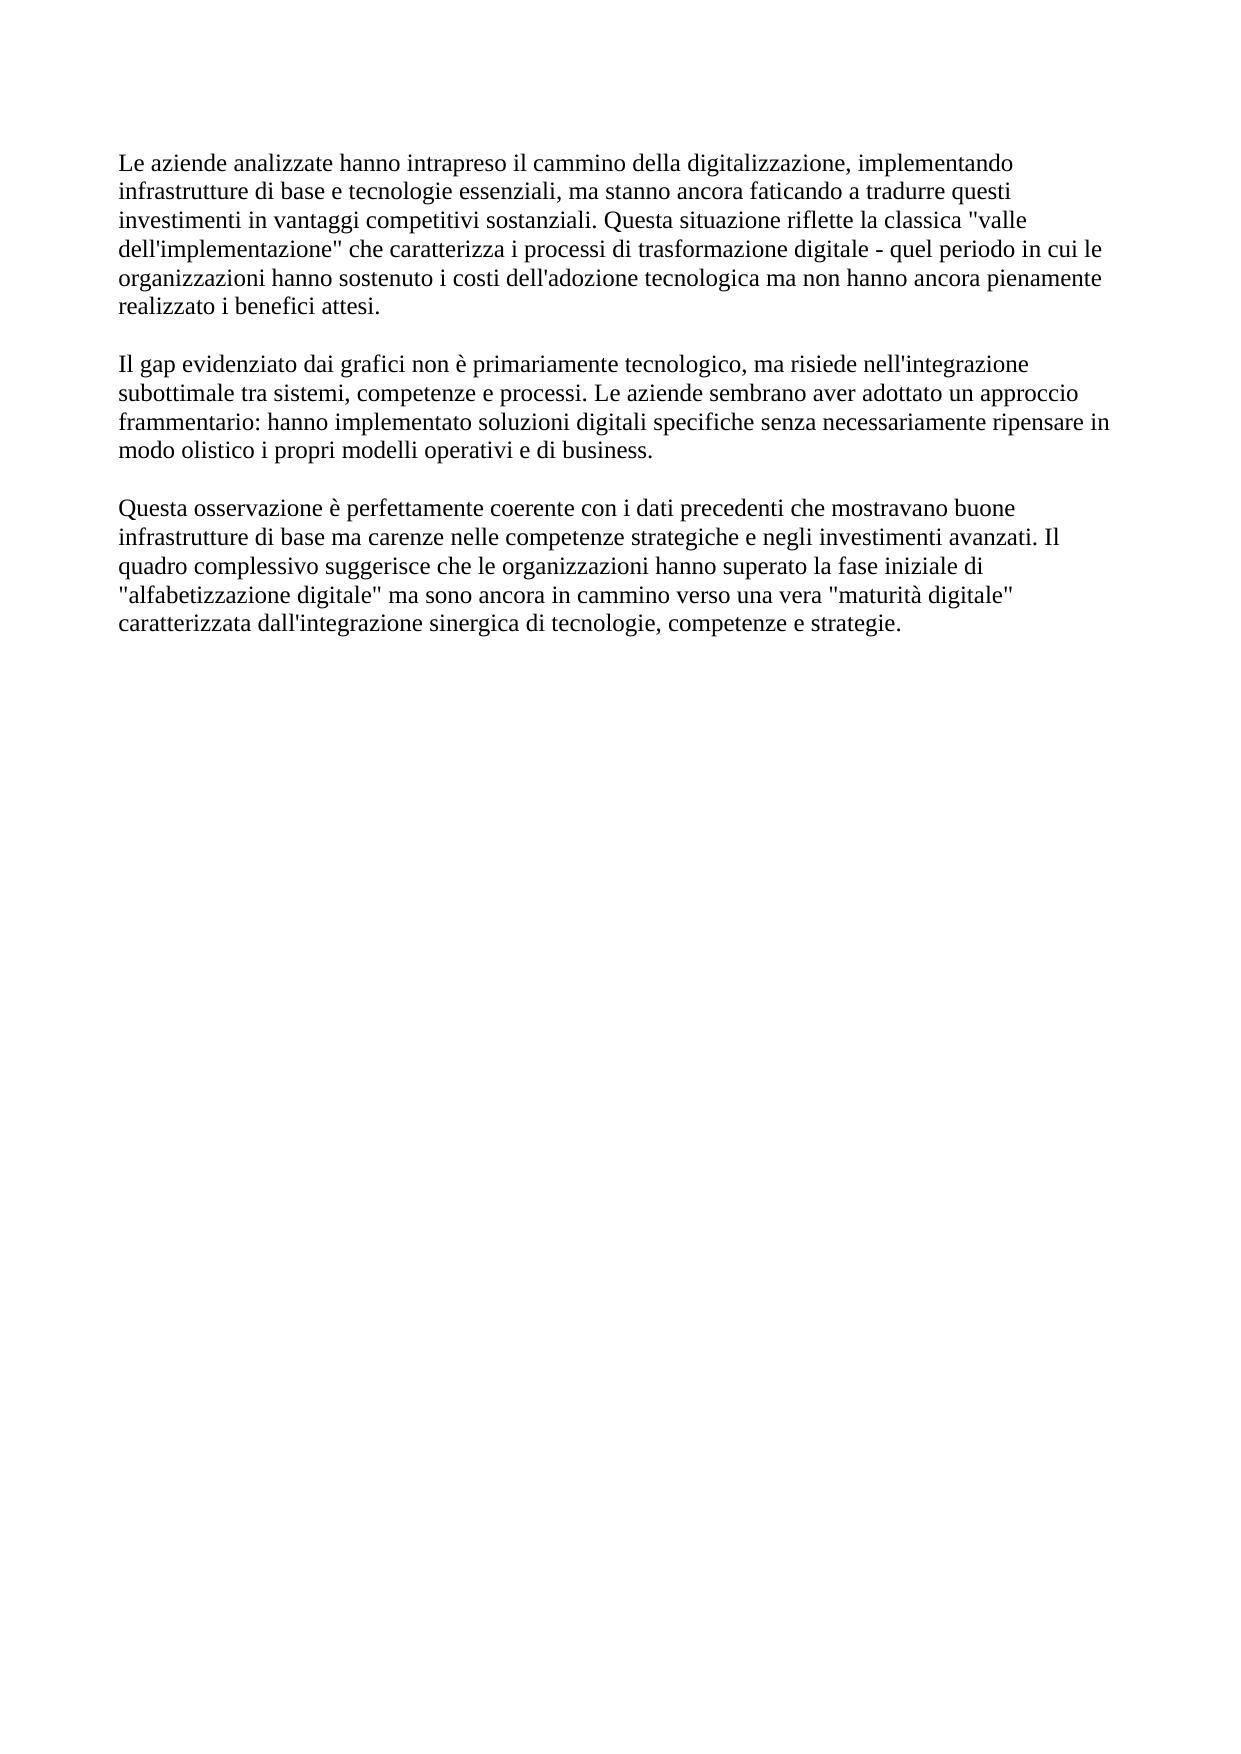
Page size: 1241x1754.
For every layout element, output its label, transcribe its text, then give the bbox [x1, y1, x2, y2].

text Questa osservazione è perfettamente coerente con i dati precedenti che mostravano buone infrastrutture di base ma carenze nelle competenze strategiche e negli investimenti avanzati. Il quadro complessivo suggerisce che le organizzazioni hanno superato la fase iniziale di "alfabetizzazione digitale" ma sono ancora in cammino verso una vera "maturità digitale" caratterizzata dall'integrazione sinergica di tecnologie, competenze e strategie. [118, 493, 1122, 637]
text Il gap evidenziato dai grafici non è primariamente tecnologico, ma risiede nell'integrazione subottimale tra sistemi, competenze e processi. Le aziende sembrano aver adottato un approccio frammentario: hanno implementato soluzioni digitali specifiche senza necessariamente ripensare in modo olistico i propri modelli operativi e di business. [118, 349, 1122, 464]
text Le aziende analizzate hanno intrapreso il cammino della digitalizzazione, implementando infrastrutture di base e tecnologie essenziali, ma stanno ancora faticando a tradurre questi investimenti in vantaggi competitivi sostanziali. Questa situazione riflette la classica "valle dell'implementazione" che caratterizza i processi di trasformazione digitale - quel periodo in cui le organizzazioni hanno sostenuto i costi dell'adozione tecnologica ma non hanno ancora pienamente realizzato i benefici attesi. [118, 148, 1122, 320]
